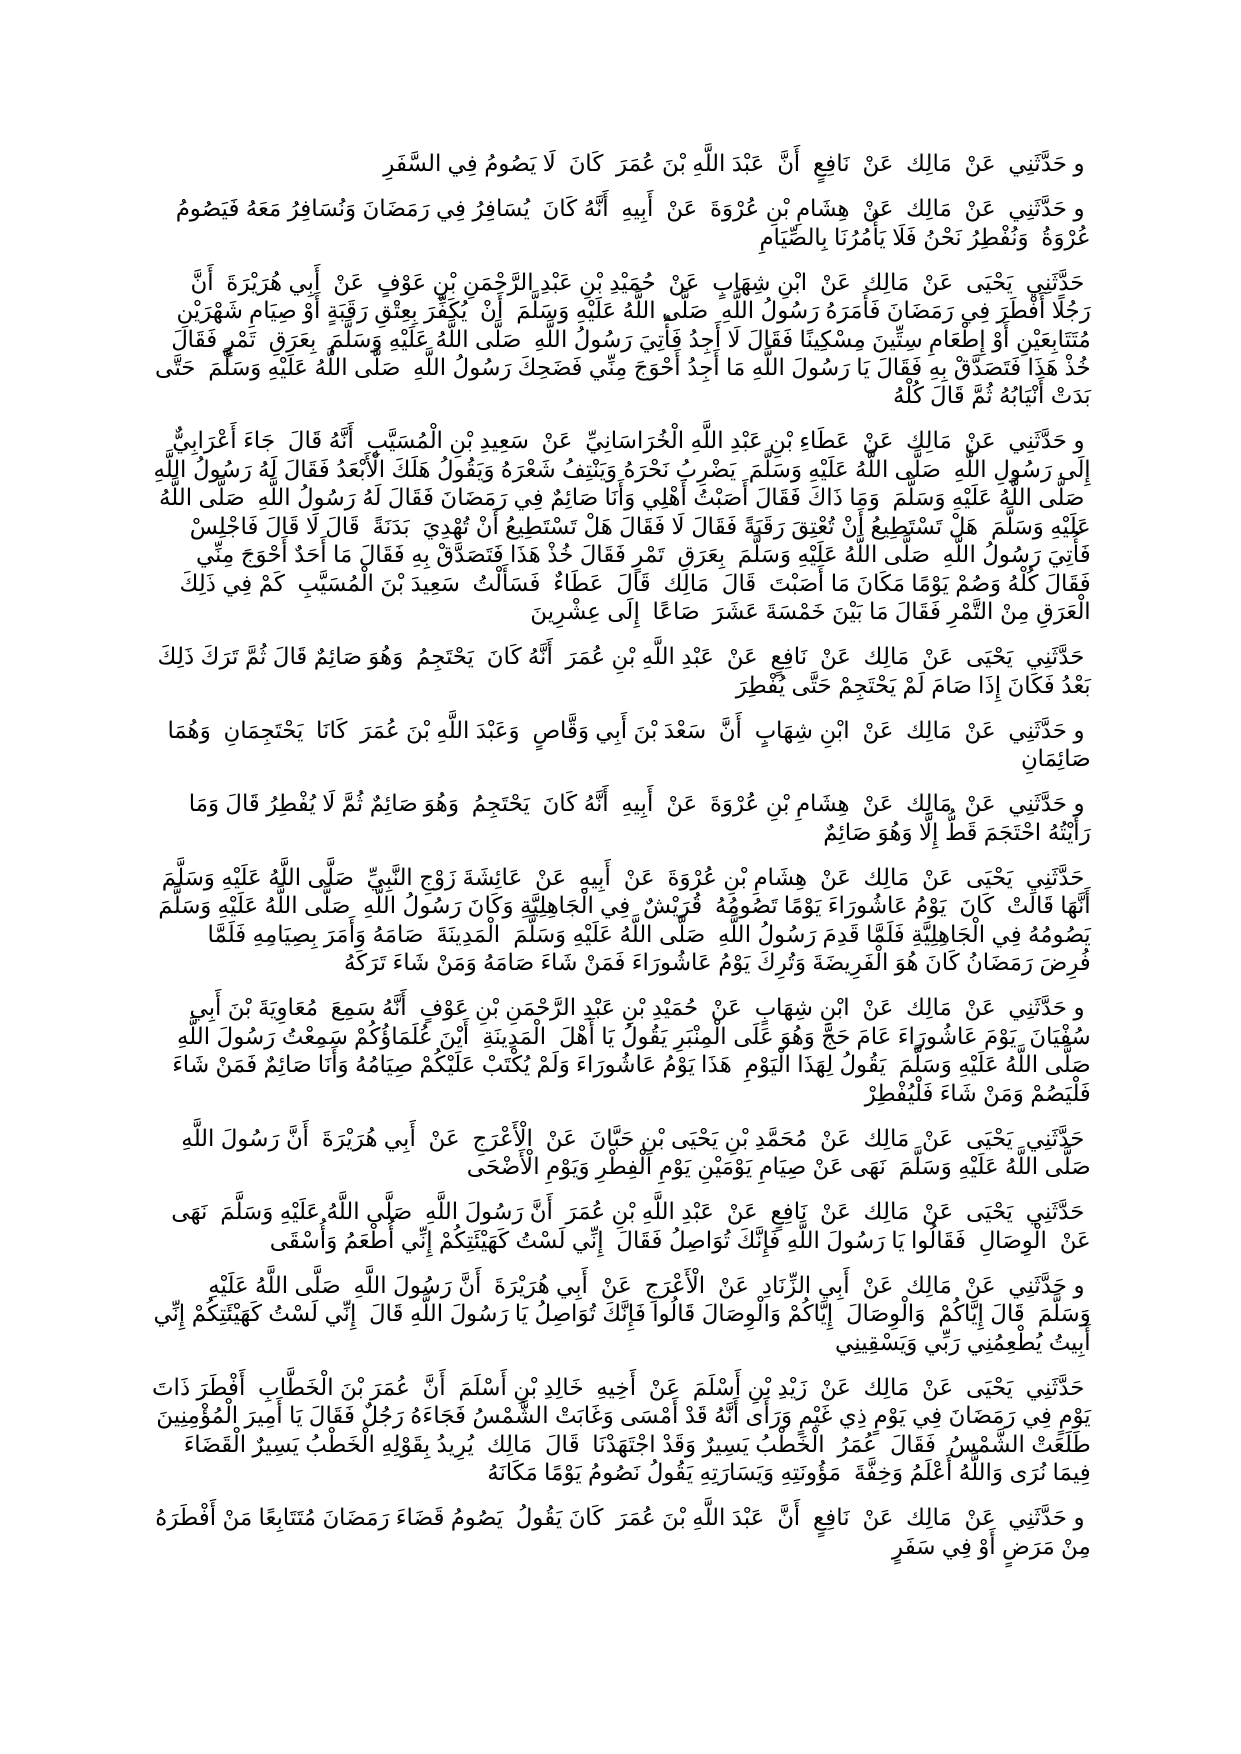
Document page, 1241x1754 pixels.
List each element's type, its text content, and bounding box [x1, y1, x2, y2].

text ‏ ‏حَدَّثَنِي ‏ ‏يَحْيَى ‏ ‏عَنْ ‏ ‏مَالِك ‏ ‏عَنْ ‏ ‏هِشَامِ بْنِ عُرْوَةَ ‏ ‏عَنْ ‏ ‏أَبِيهِ ‏ ‏عَنْ ‏ ‏عَائِشَةَ زَوْجِ النَّبِيِّ ‏ ‏صَلَّى اللَّهُ عَلَيْهِ وَسَلَّمَ ‏ ‏أَنَّهَا قَالَتْ ‏ ‏كَانَ ‏ ‏يَوْمُ عَاشُورَاءَ يَوْمًا تَصُومُهُ ‏ ‏قُرَيْشٌ ‏ ‏فِي الْجَاهِلِيَّةِ وَكَانَ رَسُولُ اللَّهِ ‏ ‏صَلَّى اللَّهُ عَلَيْهِ وَسَلَّمَ ‏ ‏يَصُومُهُ فِي الْجَاهِلِيَّةِ فَلَمَّا قَدِمَ رَسُولُ اللَّهِ ‏ ‏صَلَّى اللَّهُ عَلَيْهِ وَسَلَّمَ ‏ ‏الْمَدِينَةَ ‏ ‏صَامَهُ وَأَمَرَ بِصِيَامِهِ فَلَمَّا فُرِضَ رَمَضَانُ كَانَ هُوَ الْفَرِيضَةَ وَتُرِكَ يَوْمُ عَاشُورَاءَ فَمَنْ شَاءَ صَامَهُ وَمَنْ شَاءَ تَرَكَهُ ‏ [150, 864, 1090, 976]
text ‏ ‏حَدَّثَنِي ‏ ‏يَحْيَى ‏ ‏عَنْ ‏ ‏مَالِك ‏ ‏عَنْ ‏ ‏نَافِعٍ ‏ ‏عَنْ ‏ ‏عَبْدِ اللَّهِ بْنِ عُمَرَ ‏ ‏أَنَّهُ كَانَ ‏ ‏يَحْتَجِمُ ‏ ‏وَهُوَ صَائِمٌ قَالَ ثُمَّ تَرَكَ ذَلِكَ بَعْدُ فَكَانَ إِذَا صَامَ لَمْ يَحْتَجِمْ حَتَّى يُفْطِرَ ‏ [150, 643, 1090, 698]
text ‏ ‏و حَدَّثَنِي ‏ ‏عَنْ ‏ ‏مَالِك ‏ ‏عَنْ ‏ ‏هِشَامِ بْنِ عُرْوَةَ ‏ ‏عَنْ ‏ ‏أَبِيهِ ‏ ‏أَنَّهُ كَانَ ‏ ‏يُسَافِرُ فِي رَمَضَانَ وَنُسَافِرُ مَعَهُ فَيَصُومُ ‏ ‏عُرْوَةُ ‏ ‏وَنُفْطِرُ نَحْنُ فَلَا يَأْمُرُنَا بِالصِّيَامِ ‏ [150, 195, 1090, 250]
text ‏ ‏و حَدَّثَنِي ‏ ‏عَنْ ‏ ‏مَالِك ‏ ‏عَنْ ‏ ‏ابْنِ شِهَابٍ ‏ ‏أَنَّ ‏ ‏سَعْدَ بْنَ أَبِي وَقَّاصٍ ‏ ‏وَعَبْدَ اللَّهِ بْنَ عُمَرَ ‏ ‏كَانَا ‏ ‏يَحْتَجِمَانِ ‏ ‏وَهُمَا صَائِمَانِ ‏ [150, 717, 1090, 772]
text ‏ ‏و حَدَّثَنِي ‏ ‏عَنْ ‏ ‏مَالِك ‏ ‏عَنْ ‏ ‏نَافِعٍ ‏ ‏أَنَّ ‏ ‏عَبْدَ اللَّهِ بْنَ عُمَرَ ‏ ‏كَانَ ‏ ‏لَا يَصُومُ فِي السَّفَرِ ‏ [150, 150, 1090, 176]
text ‏ ‏و حَدَّثَنِي ‏ ‏عَنْ ‏ ‏مَالِك ‏ ‏عَنْ ‏ ‏عَطَاءِ بْنِ عَبْدِ اللَّهِ الْخُرَاسَانِيِّ ‏ ‏عَنْ ‏ ‏سَعِيدِ بْنِ الْمُسَيَّبِ ‏ ‏أَنَّهُ قَالَ ‏ ‏جَاءَ أَعْرَابِيٌّ إِلَى رَسُولِ اللَّهِ ‏ ‏صَلَّى اللَّهُ عَلَيْهِ وَسَلَّمَ ‏ ‏يَضْرِبُ نَحْرَهُ وَيَنْتِفُ شَعْرَهُ وَيَقُولُ هَلَكَ الْأَبْعَدُ فَقَالَ لَهُ رَسُولُ اللَّهِ ‏ ‏صَلَّى اللَّهُ عَلَيْهِ وَسَلَّمَ ‏ ‏وَمَا ذَاكَ فَقَالَ أَصَبْتُ أَهْلِي وَأَنَا صَائِمٌ فِي رَمَضَانَ فَقَالَ لَهُ رَسُولُ اللَّهِ ‏ ‏صَلَّى اللَّهُ عَلَيْهِ وَسَلَّمَ ‏ ‏هَلْ تَسْتَطِيعُ أَنْ تُعْتِقَ رَقَبَةً فَقَالَ لَا فَقَالَ هَلْ تَسْتَطِيعُ أَنْ تُهْدِيَ ‏ ‏بَدَنَةً ‏ ‏قَالَ لَا قَالَ فَاجْلِسْ فَأُتِيَ رَسُولُ اللَّهِ ‏ ‏صَلَّى اللَّهُ عَلَيْهِ وَسَلَّمَ ‏ ‏بِعَرَقِ ‏ ‏تَمْرٍ فَقَالَ خُذْ هَذَا فَتَصَدَّقْ بِهِ فَقَالَ مَا أَحَدٌ أَحْوَجَ مِنِّي فَقَالَ كُلْهُ وَصُمْ يَوْمًا مَكَانَ مَا أَصَبْتَ ‏ ‏قَالَ ‏ ‏مَالِك ‏ ‏قَالَ ‏ ‏عَطَاءٌ ‏ ‏فَسَأَلْتُ ‏ ‏سَعِيدَ بْنَ الْمُسَيَّبِ ‏ ‏كَمْ فِي ذَلِكَ الْعَرَقِ مِنْ التَّمْرِ فَقَالَ مَا بَيْنَ خَمْسَةَ عَشَرَ ‏ ‏صَاعًا ‏ ‏إِلَى عِشْرِينَ ‏ [150, 427, 1090, 624]
text ‏ ‏حَدَّثَنِي ‏ ‏يَحْيَى ‏ ‏عَنْ ‏ ‏مَالِك ‏ ‏عَنْ ‏ ‏مُحَمَّدِ بْنِ يَحْيَى بْنِ حَبَّانَ ‏ ‏عَنْ ‏ ‏الْأَعْرَجِ ‏ ‏عَنْ ‏ ‏أَبِي هُرَيْرَةَ ‏ ‏أَنَّ رَسُولَ اللَّهِ ‏ ‏صَلَّى اللَّهُ عَلَيْهِ وَسَلَّمَ ‏ ‏نَهَى عَنْ صِيَامِ يَوْمَيْنِ يَوْمِ الْفِطْرِ وَيَوْمِ الْأَضْحَى ‏ [150, 1125, 1090, 1179]
text ‏ ‏و حَدَّثَنِي ‏ ‏عَنْ ‏ ‏مَالِك ‏ ‏عَنْ ‏ ‏هِشَامِ بْنِ عُرْوَةَ ‏ ‏عَنْ ‏ ‏أَبِيهِ ‏ ‏أَنَّهُ كَانَ ‏ ‏يَحْتَجِمُ ‏ ‏وَهُوَ صَائِمٌ ثُمَّ لَا يُفْطِرُ قَالَ وَمَا رَأَيْتُهُ احْتَجَمَ قَطُّ إِلَّا وَهُوَ صَائِمٌ ‏ [150, 790, 1090, 845]
text ‏ ‏حَدَّثَنِي ‏ ‏يَحْيَى ‏ ‏عَنْ ‏ ‏مَالِك ‏ ‏عَنْ ‏ ‏ابْنِ شِهَابٍ ‏ ‏عَنْ ‏ ‏حُمَيْدِ بْنِ عَبْدِ الرَّحْمَنِ بْنِ عَوْفٍ ‏ ‏عَنْ ‏ ‏أَبِي هُرَيْرَةَ ‏ ‏أَنَّ رَجُلًا أَفْطَرَ فِي رَمَضَانَ فَأَمَرَهُ رَسُولُ اللَّهِ ‏ ‏صَلَّى اللَّهُ عَلَيْهِ وَسَلَّمَ ‏ ‏أَنْ ‏ ‏يُكَفِّرَ بِعِتْقِ رَقَبَةٍ أَوْ صِيَامِ شَهْرَيْنِ مُتَتَابِعَيْنِ أَوْ إِطْعَامِ سِتِّينَ مِسْكِينًا فَقَالَ لَا أَجِدُ فَأُتِيَ رَسُولُ اللَّهِ ‏ ‏صَلَّى اللَّهُ عَلَيْهِ وَسَلَّمَ ‏ ‏بِعَرَقِ ‏ ‏تَمْرٍ فَقَالَ خُذْ هَذَا فَتَصَدَّقْ بِهِ فَقَالَ يَا رَسُولَ اللَّهِ مَا أَجِدُ أَحْوَجَ مِنِّي فَضَحِكَ رَسُولُ اللَّهِ ‏ ‏صَلَّى اللَّهُ عَلَيْهِ وَسَلَّمَ ‏ ‏حَتَّى بَدَتْ أَنْيَابُهُ ثُمَّ قَالَ كُلْهُ ‏ [150, 269, 1090, 409]
text ‏ ‏و حَدَّثَنِي ‏ ‏عَنْ ‏ ‏مَالِك ‏ ‏عَنْ ‏ ‏ابْنِ شِهَابٍ ‏ ‏عَنْ ‏ ‏حُمَيْدِ بْنِ عَبْدِ الرَّحْمَنِ بْنِ عَوْفٍ ‏ ‏أَنَّهُ سَمِعَ ‏ ‏مُعَاوِيَةَ بْنَ أَبِي سُفْيَانَ ‏ ‏يَوْمَ عَاشُورَاءَ عَامَ حَجَّ وَهُوَ عَلَى الْمِنْبَرِ يَقُولُ يَا أَهْلَ ‏ ‏الْمَدِينَةِ ‏ ‏أَيْنَ عُلَمَاؤُكُمْ سَمِعْتُ رَسُولَ اللَّهِ ‏ ‏صَلَّى اللَّهُ عَلَيْهِ وَسَلَّمَ ‏ ‏يَقُولُ لِهَذَا الْيَوْمِ ‏ ‏هَذَا يَوْمُ عَاشُورَاءَ وَلَمْ يُكْتَبْ عَلَيْكُمْ صِيَامُهُ وَأَنَا صَائِمٌ فَمَنْ شَاءَ فَلْيَصُمْ وَمَنْ شَاءَ فَلْيُفْطِرْ ‏ [150, 994, 1090, 1106]
text ‏ ‏و حَدَّثَنِي ‏ ‏عَنْ ‏ ‏مَالِك ‏ ‏عَنْ ‏ ‏نَافِعٍ ‏ ‏أَنَّ ‏ ‏عَبْدَ اللَّهِ بْنَ عُمَرَ ‏ ‏كَانَ يَقُولُ ‏ ‏يَصُومُ قَضَاءَ رَمَضَانَ مُتَتَابِعًا مَنْ أَفْطَرَهُ مِنْ مَرَضٍ أَوْ فِي سَفَرٍ ‏ [150, 1504, 1090, 1559]
text ‏ ‏و حَدَّثَنِي ‏ ‏عَنْ ‏ ‏مَالِك ‏ ‏عَنْ ‏ ‏أَبِي الزِّنَادِ ‏ ‏عَنْ ‏ ‏الْأَعْرَجِ ‏ ‏عَنْ ‏ ‏أَبِي هُرَيْرَةَ ‏ ‏أَنَّ رَسُولَ اللَّهِ ‏ ‏صَلَّى اللَّهُ عَلَيْهِ وَسَلَّمَ ‏ ‏قَالَ إِيَّاكُمْ ‏ ‏وَالْوِصَالَ ‏ ‏إِيَّاكُمْ وَالْوِصَالَ قَالُوا فَإِنَّكَ تُوَاصِلُ يَا رَسُولَ اللَّهِ قَالَ ‏ ‏إِنِّي لَسْتُ كَهَيْئَتِكُمْ إِنِّي أَبِيتُ يُطْعِمُنِي رَبِّي وَيَسْقِينِي ‏ [150, 1272, 1090, 1355]
text ‏ ‏حَدَّثَنِي ‏ ‏يَحْيَى ‏ ‏عَنْ ‏ ‏مَالِك ‏ ‏عَنْ ‏ ‏نَافِعٍ ‏ ‏عَنْ ‏ ‏عَبْدِ اللَّهِ بْنِ عُمَرَ ‏ ‏أَنَّ رَسُولَ اللَّهِ ‏ ‏صَلَّى اللَّهُ عَلَيْهِ وَسَلَّمَ ‏ ‏نَهَى عَنْ ‏ ‏الْوِصَالِ ‏ ‏فَقَالُوا يَا رَسُولَ اللَّهِ فَإِنَّكَ تُوَاصِلُ فَقَالَ ‏ ‏إِنِّي لَسْتُ كَهَيْئَتِكُمْ إِنِّي أُطْعَمُ وَأُسْقَى ‏ [150, 1198, 1090, 1253]
text ‏ ‏حَدَّثَنِي ‏ ‏يَحْيَى ‏ ‏عَنْ ‏ ‏مَالِك ‏ ‏عَنْ ‏ ‏زَيْدِ بْنِ أَسْلَمَ ‏ ‏عَنْ ‏ ‏أَخِيهِ ‏ ‏خَالِدِ بْنِ أَسْلَمَ ‏ ‏أَنَّ ‏ ‏عُمَرَ بْنَ الْخَطَّابِ ‏ ‏أَفْطَرَ ذَاتَ يَوْمٍ فِي رَمَضَانَ فِي يَوْمٍ ذِي غَيْمٍ وَرَأَى أَنَّهُ قَدْ أَمْسَى وَغَابَتْ الشَّمْسُ فَجَاءَهُ رَجُلٌ فَقَالَ يَا أَمِيرَ الْمُؤْمِنِينَ طَلَعَتْ الشَّمْسُ ‏ ‏فَقَالَ ‏ ‏عُمَرُ ‏ ‏الْخَطْبُ يَسِيرٌ وَقَدْ اجْتَهَدْنَا ‏ ‏قَالَ ‏ ‏مَالِك ‏ ‏يُرِيدُ بِقَوْلِهِ الْخَطْبُ يَسِيرٌ الْقَضَاءَ فِيمَا نُرَى وَاللَّهُ أَعْلَمُ وَخِفَّةَ ‏ ‏مَؤُونَتِهِ وَيَسَارَتِهِ يَقُولُ نَصُومُ يَوْمًا مَكَانَهُ ‏ [150, 1374, 1090, 1485]
